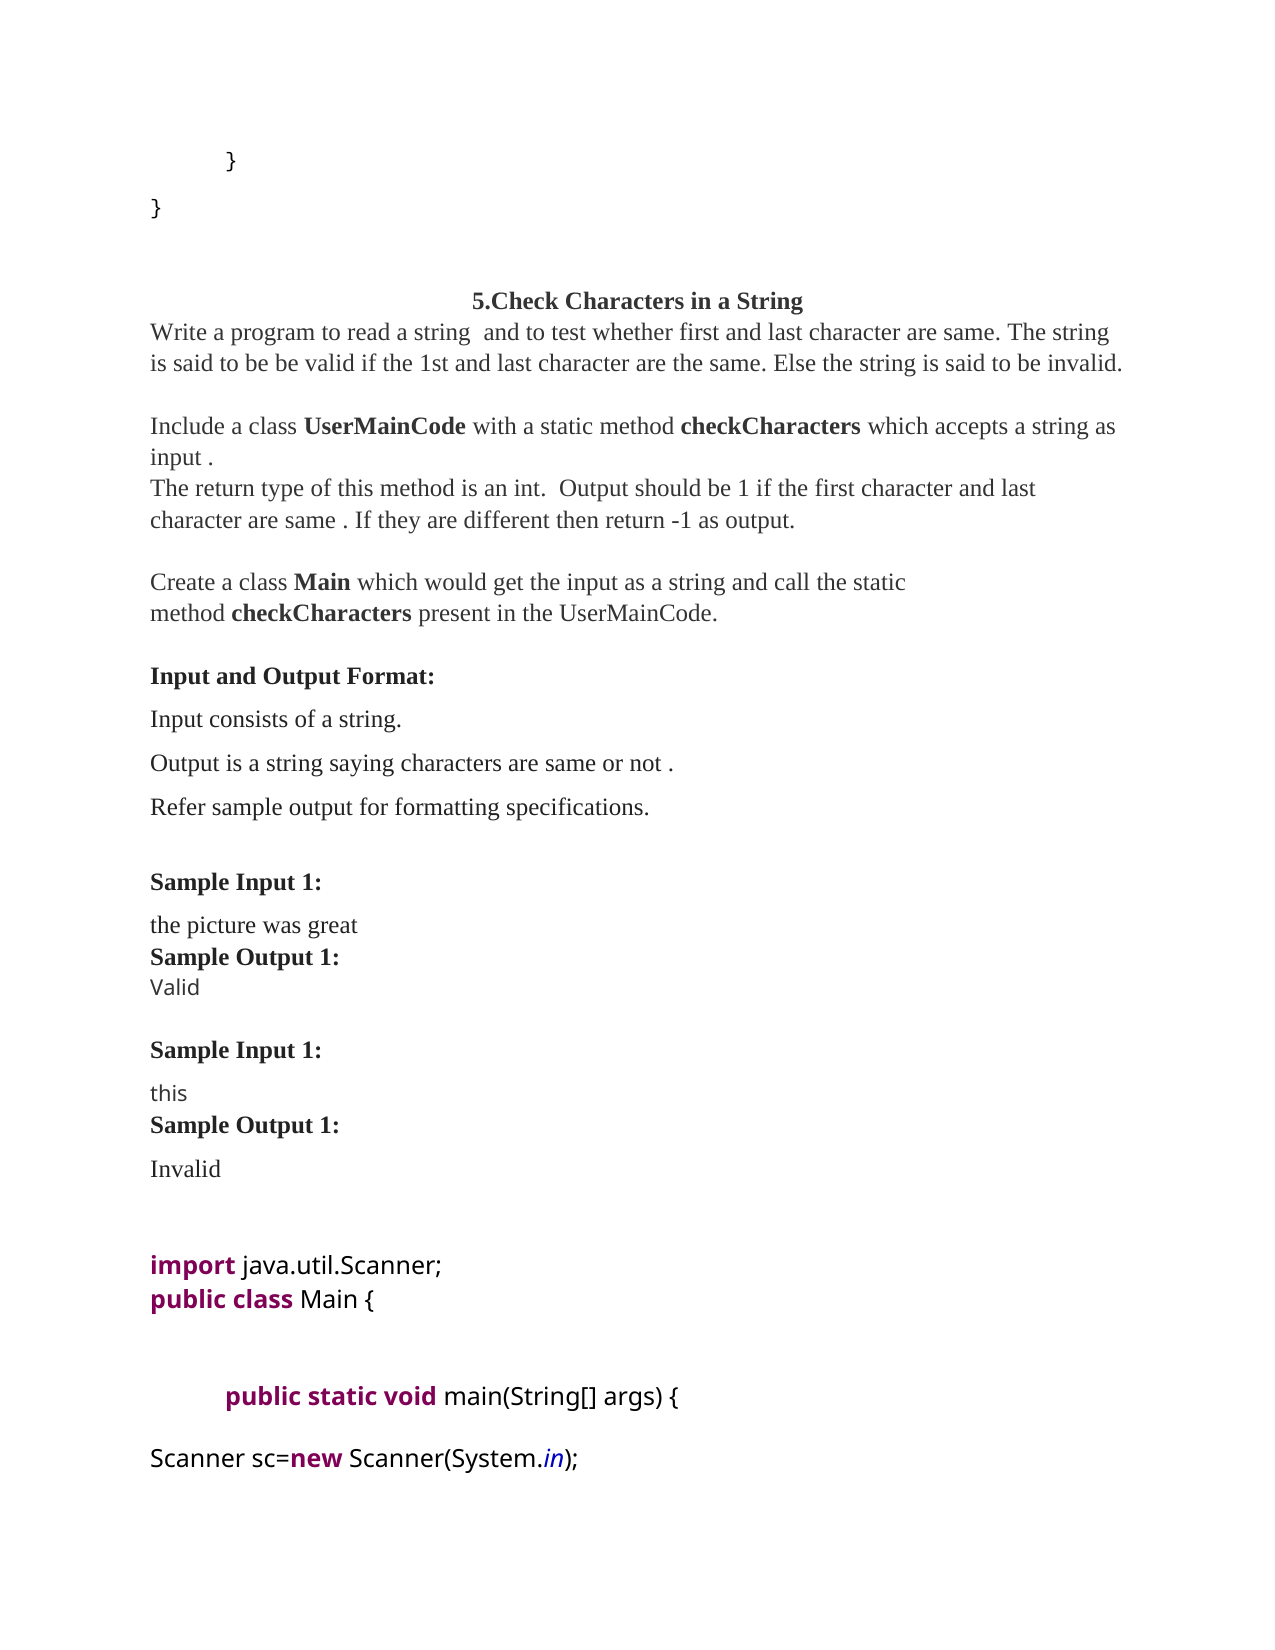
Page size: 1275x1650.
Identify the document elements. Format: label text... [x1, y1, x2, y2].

text Sample Output 1: [150, 1108, 1125, 1139]
text } [150, 150, 1125, 174]
text public static void main(String[] args) { [150, 1378, 1125, 1412]
text Sample Output 1: Valid [150, 939, 1125, 1033]
text import java.util.Scanner; [150, 1248, 1125, 1282]
text Scanner sc=new Scanner(System.in); [150, 1440, 1125, 1474]
text Sample Input 1: [150, 1033, 1125, 1064]
text public class Main { [150, 1282, 1125, 1316]
text this [150, 1077, 1125, 1108]
text Output is a string saying characters are same or not . [150, 746, 1125, 777]
text Refer sample output for formatting specifications. [150, 789, 1125, 821]
text } [150, 197, 1125, 221]
text Include a class UserMainCode with a static method checkCharacters which accepts a string as input . [150, 408, 1125, 471]
text Input and Output Format: [150, 658, 1125, 690]
text 5.Check Characters in a String [150, 283, 1125, 315]
text Write a program to read a string and to test whether first and last character are same. The string is said to be be valid if the 1st and last character are the same. Else the string is said to be invalid. [150, 315, 1125, 377]
text Invalid [150, 1151, 1125, 1183]
text Input consists of a string. [150, 702, 1125, 733]
text Create a class Main which would get the input as a string and call the static method checkCharacters present in the UserMainCode. [150, 565, 1125, 627]
text The return type of this method is an int. Output should be 1 if the first character and last character are same . If they are different then return -1 as output. [150, 471, 1125, 533]
text Sample Input 1: [150, 864, 1125, 896]
text the picture was great [150, 908, 1125, 939]
